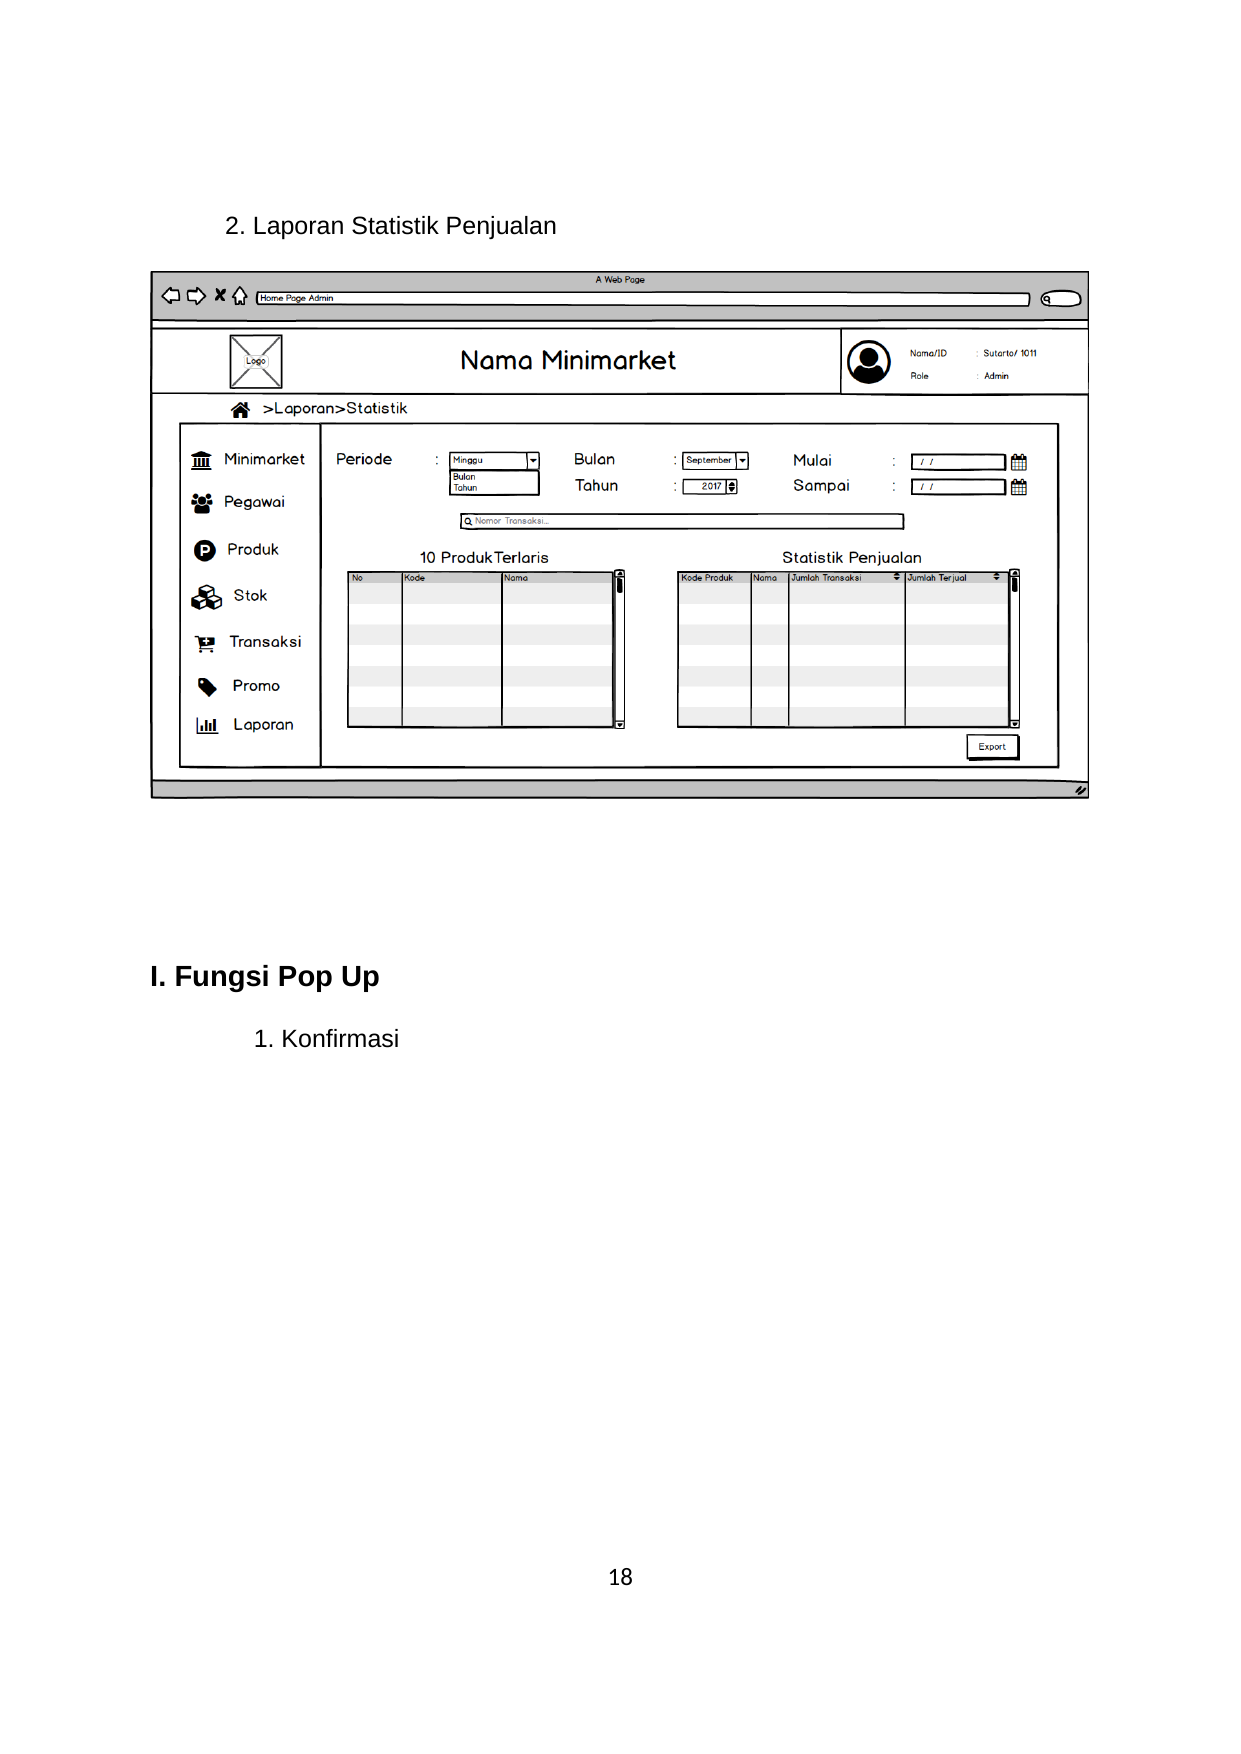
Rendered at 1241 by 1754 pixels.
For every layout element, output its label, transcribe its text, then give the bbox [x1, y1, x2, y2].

picture [150, 271, 1089, 799]
text I. Fungsi Pop Up [150, 959, 1090, 993]
text 1. Konfirmasi [150, 1024, 1090, 1053]
text 2. Laporan Statistik Penjualan [150, 211, 1090, 240]
